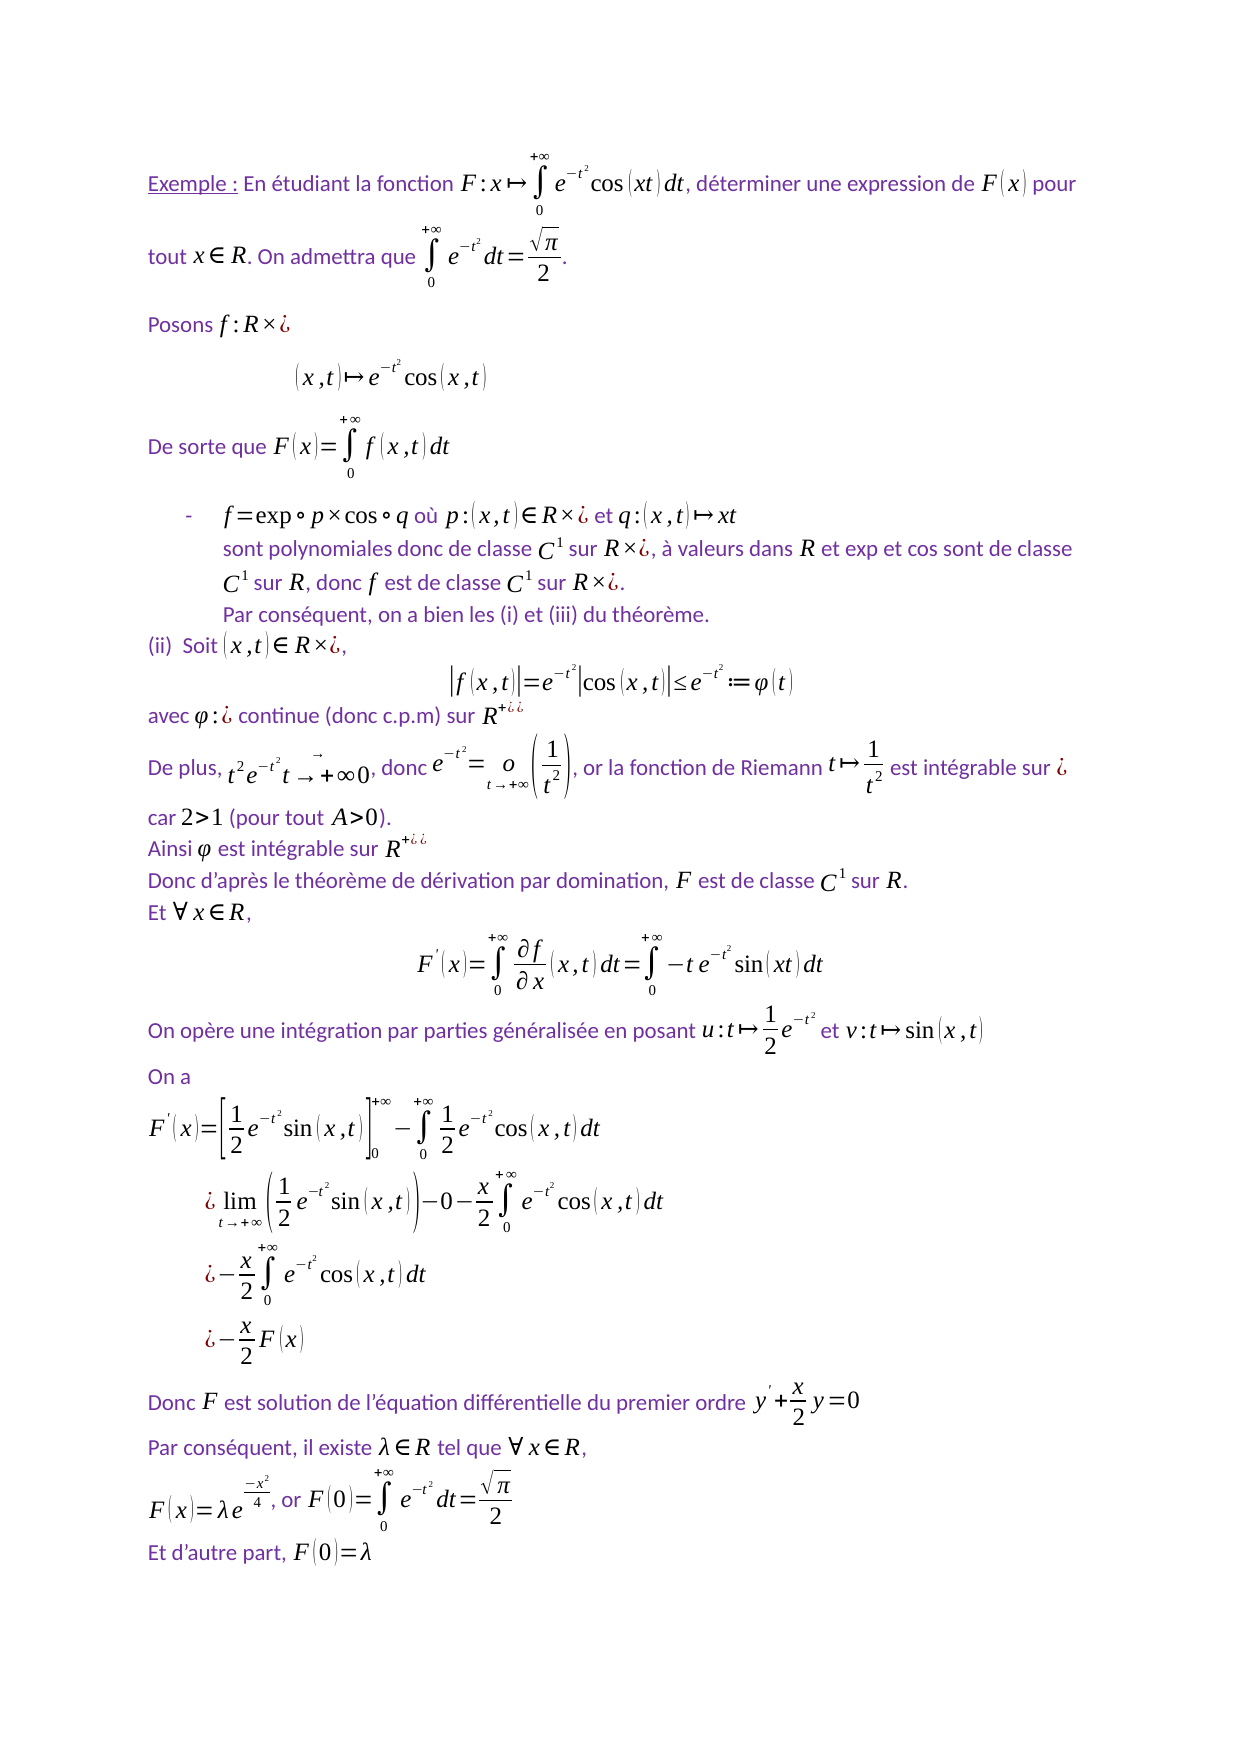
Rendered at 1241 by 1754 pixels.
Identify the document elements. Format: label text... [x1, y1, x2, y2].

list Et d’autre part, [148, 1537, 1093, 1567]
list avec continue (donc c.p.m) sur [148, 701, 1093, 730]
list Par conséquent, il existe tel que , [148, 1433, 1093, 1461]
text De sorte que [148, 411, 1093, 481]
list , or [148, 1464, 1093, 1534]
list On opère une intégration par parties généralisée en posant et [148, 1001, 1093, 1060]
list Donc d’après le théorème de dérivation par domination, est de classe sur . [148, 864, 1093, 896]
list De plus, , donc , or la fonction de Riemann est intégrable sur car (pour tout ). [148, 732, 1093, 831]
list On a [148, 1062, 1093, 1090]
text Posons [148, 310, 1093, 338]
text Exemple : En étudiant la fonction , déterminer une expression de pour tout . On admettra que . [148, 148, 1093, 291]
list Et , [148, 898, 1093, 926]
list (ii) Soit , [148, 630, 1093, 661]
list Ainsi est intégrable sur [148, 833, 1093, 862]
list Donc est solution de l’équation différentielle du premier ordre [148, 1372, 1093, 1431]
list sont polynomiales donc de classe sur , à valeurs dans et exp et cos sont de classe sur , donc est de classe sur . [223, 533, 1093, 597]
list où et [185, 500, 1093, 531]
list Par conséquent, on a bien les (i) et (iii) du théorème. [223, 600, 1093, 628]
